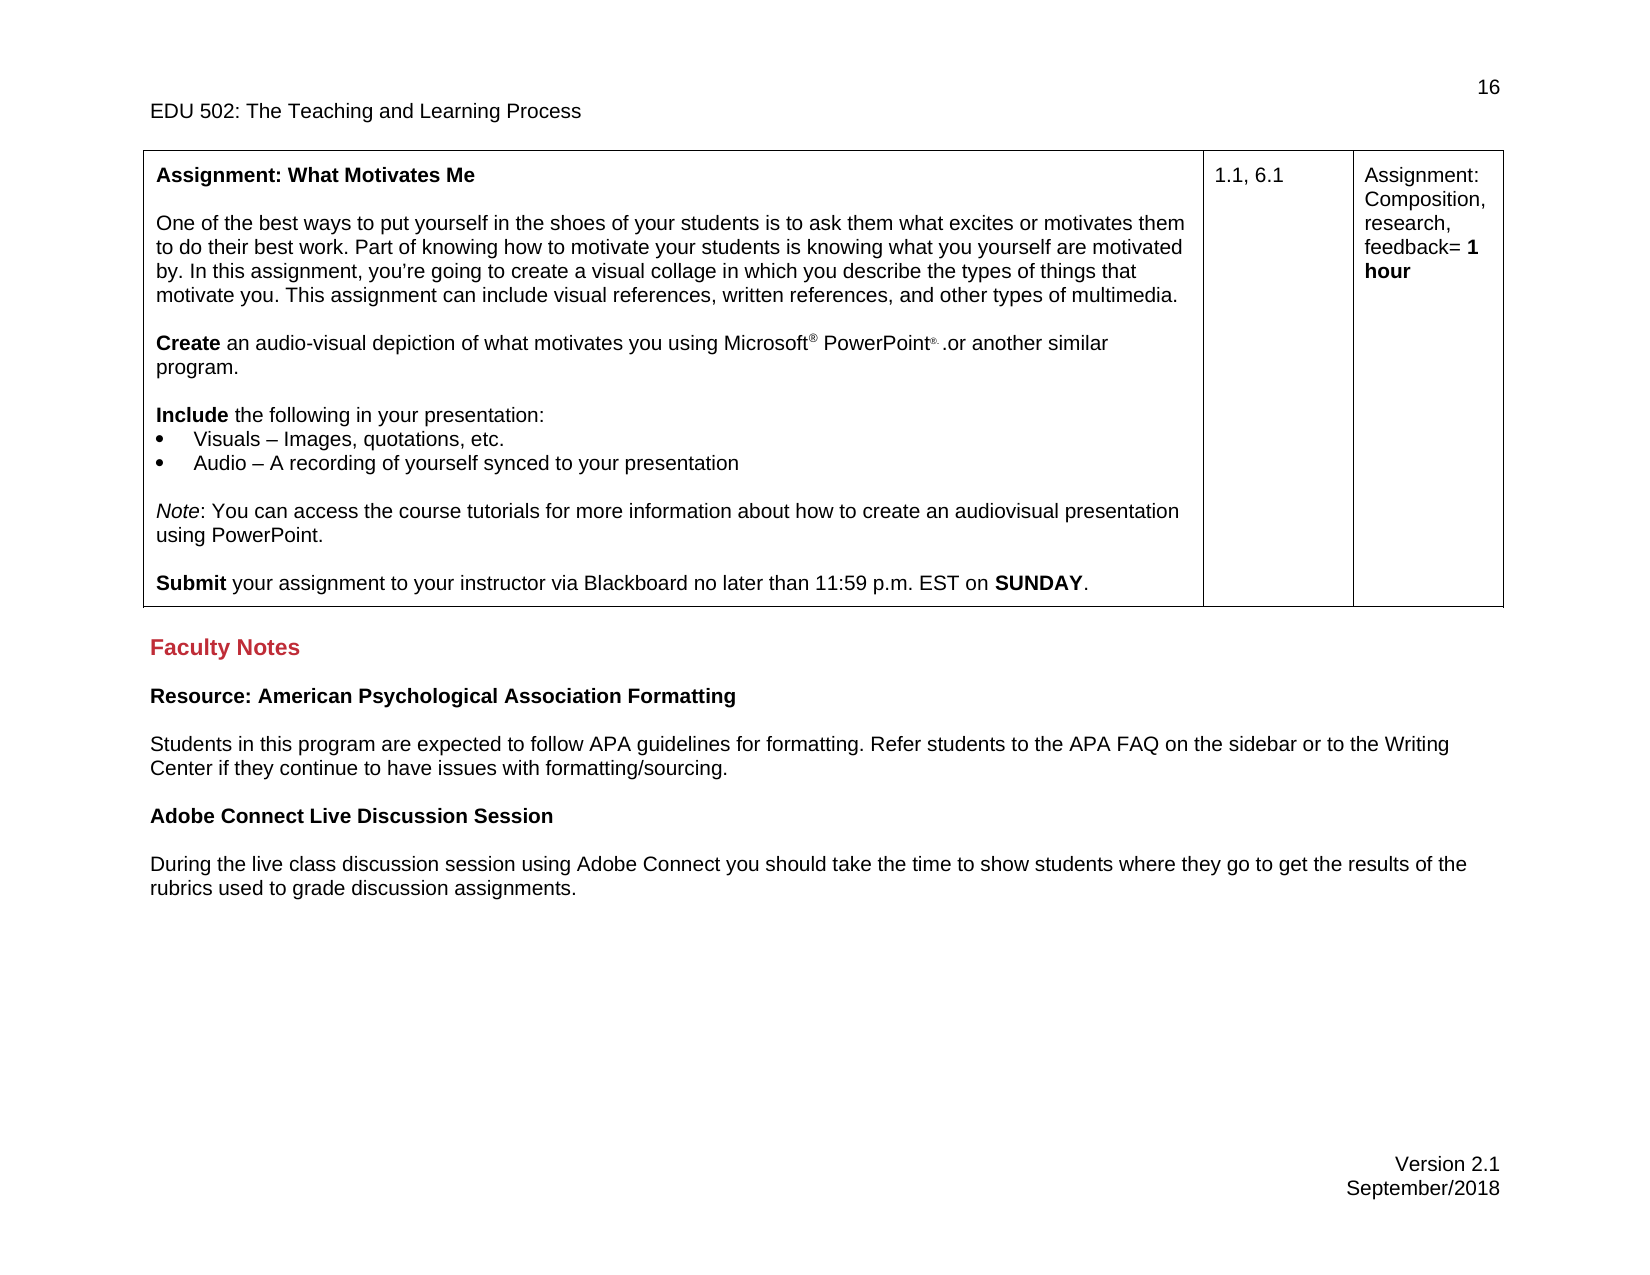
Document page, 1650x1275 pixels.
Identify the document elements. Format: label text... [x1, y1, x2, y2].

table_cell 1.1, 6.1 [1204, 151, 1353, 606]
table_cell Assignment: Composition, research, feedback= 1 hour [1354, 151, 1503, 606]
subtitle Faculty Notes [150, 634, 1500, 660]
text Students in this program are expected to follow APA guidelines for formatting. Refer students to the APA FAQ on the sidebar or to the Writing Center if they continue to have issues with formatting/sourcing. [150, 732, 1500, 780]
table_cell Assignment: What Motivates Me One of the best ways to put yourself in the shoes of your students is to ask them what excites or motivates them to do their best work. Part of knowing how to motivate your students is knowing what you yourself are motivated by. In this assignment, you’re going to create a visual collage in which you describe the types of things that motivate you. This assignment can include visual references, written references, and other types of multimedia. Create an audio-visual depiction of what motivates you using Microsoft® PowerPoint®. .or another similar program. Include the following in your presentation: Visuals – Images, quotations, etc. Audio – A recording of yourself synced to your presentation Note: You can access the course tutorials for more information about how to create an audiovisual presentation using PowerPoint. Submit your assignment to your instructor via Blackboard no later than 11:59 p.m. EST on SUNDAY. [144, 151, 1203, 606]
text During the live class discussion session using Adobe Connect you should take the time to show students where they go to get the results of the rubrics used to grade discussion assignments. [150, 852, 1500, 900]
text Adobe Connect Live Discussion Session [150, 804, 1500, 828]
text Resource: American Psychological Association Formatting [150, 684, 1500, 708]
